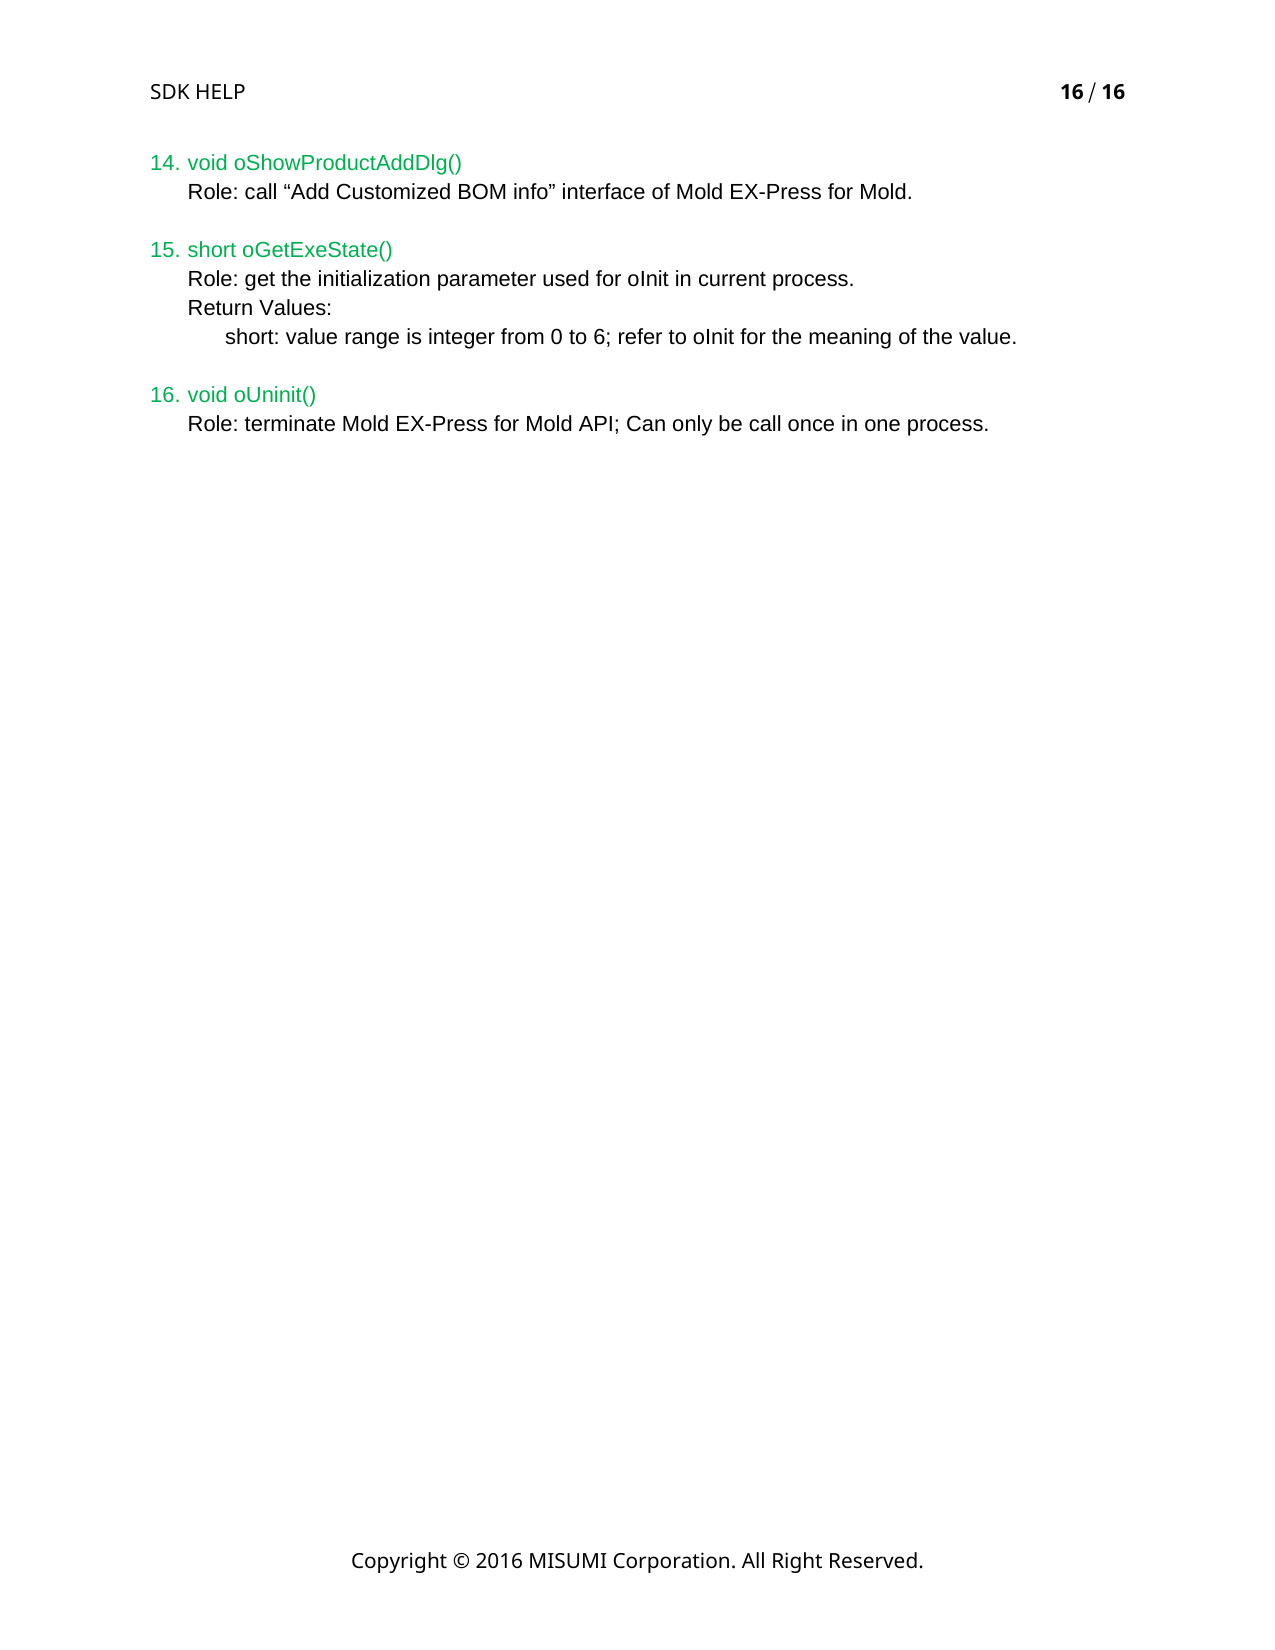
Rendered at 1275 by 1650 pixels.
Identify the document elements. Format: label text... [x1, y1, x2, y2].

list Role: get the initialization parameter used for oInit in current process. [187, 266, 1125, 291]
list void oUninit() [150, 382, 1125, 407]
list Return Values: [187, 295, 1125, 320]
list void oShowProductAddDlg() [150, 150, 1125, 175]
list Role: terminate Mold EX-Press for Mold API; Can only be call once in one process. [187, 411, 1125, 436]
list short oGetExeState() [150, 237, 1125, 262]
list Role: call “Add Customized BOM info” interface of Mold EX-Press for Mold. [187, 179, 1125, 204]
list short: value range is integer from 0 to 6; refer to oInit for the meaning of the value. [225, 324, 1125, 349]
